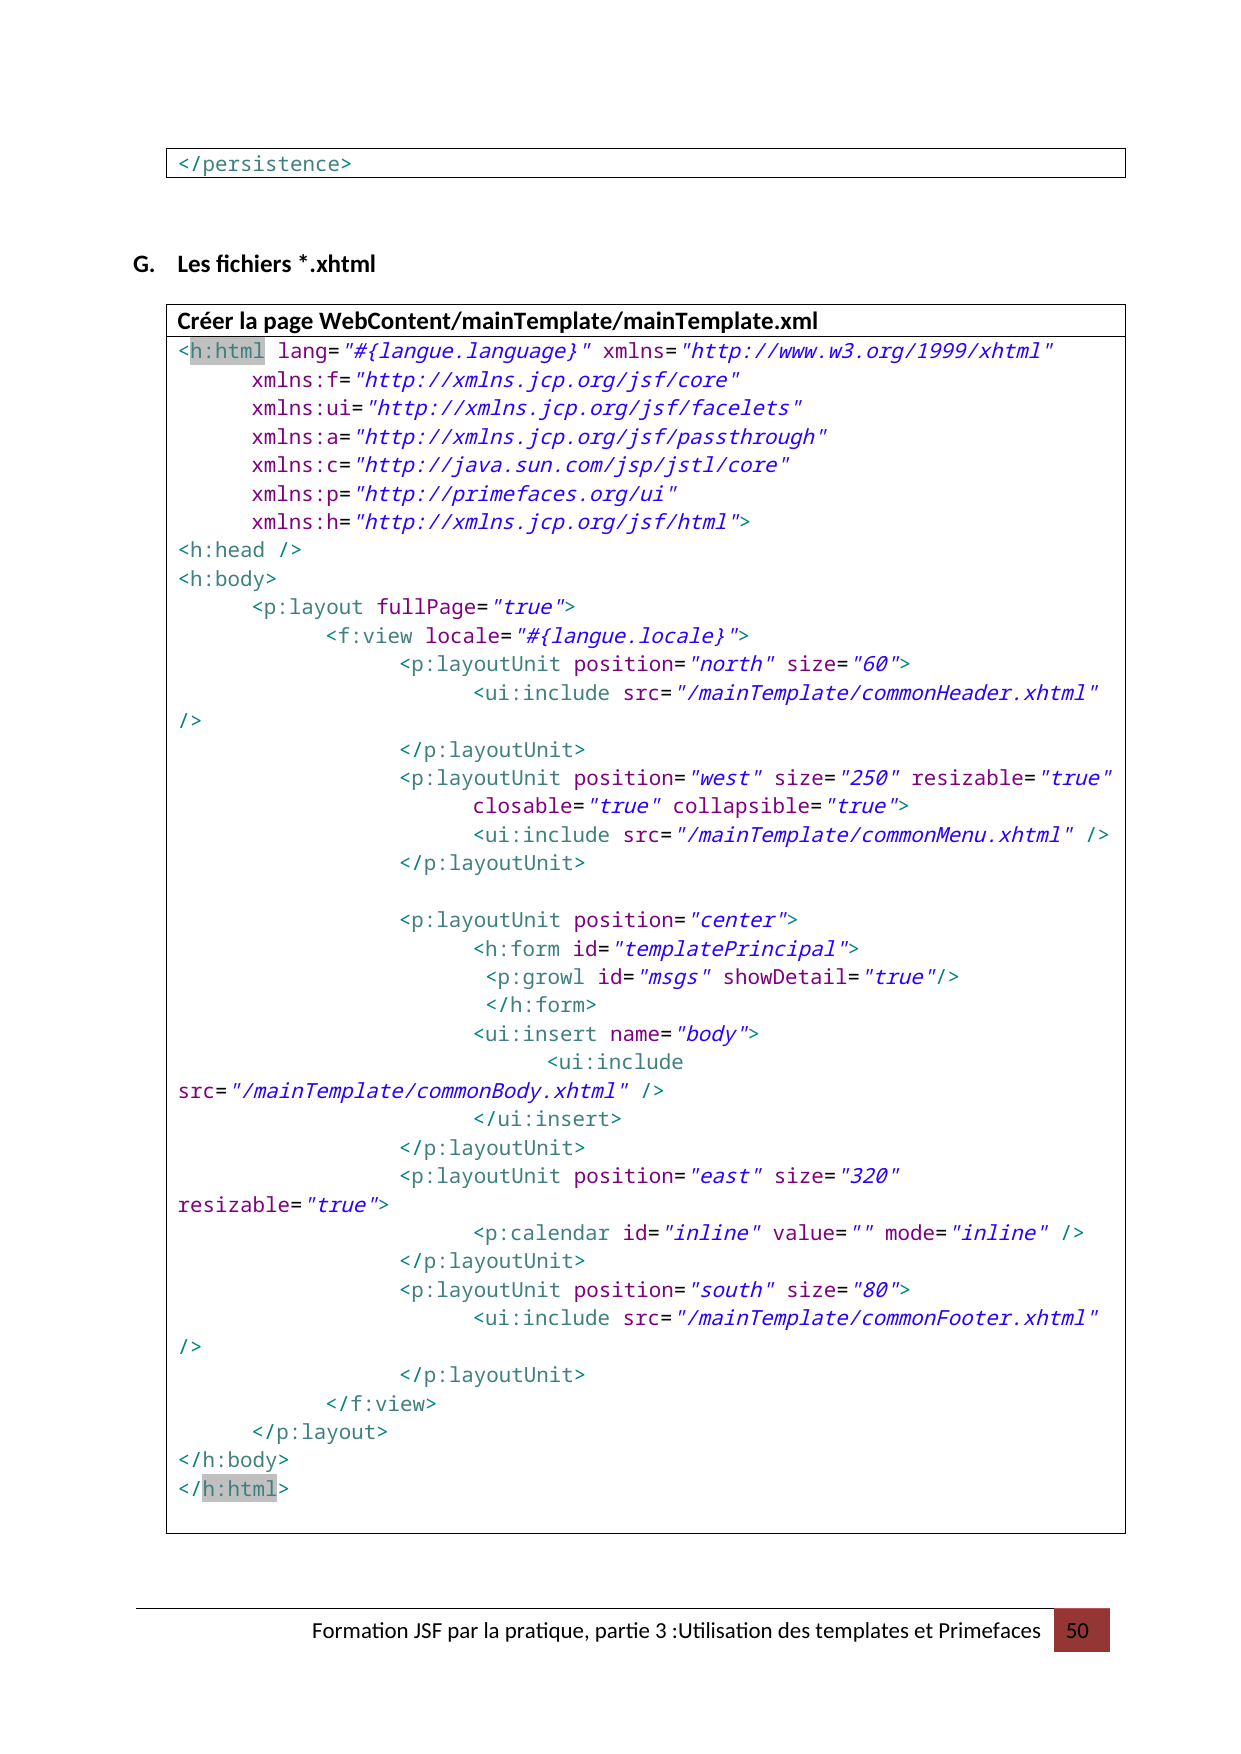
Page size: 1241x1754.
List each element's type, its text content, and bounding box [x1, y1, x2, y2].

table_cell <h:html lang="#{langue.language}" xmlns="http://www.w3.org/1999/xhtml" xmlns:f="http://xmlns.jcp.org/jsf/core" xmlns:ui="http://xmlns.jcp.org/jsf/facelets" xmlns:a="http://xmlns.jcp.org/jsf/passthrough" xmlns:c="http://java.sun.com/jsp/jstl/core" xmlns:p="http://primefaces.org/ui" xmlns:h="http://xmlns.jcp.org/jsf/html"> <h:head /> <h:body> <p:layout fullPage="true"> <f:view locale="#{langue.locale}"> <p:layoutUnit position="north" size="60"> <ui:include src="/mainTemplate/commonHeader.xhtml" /> </p:layoutUnit> <p:layoutUnit position="west" size="250" resizable="true" closable="true" collapsible="true"> <ui:include src="/mainTemplate/commonMenu.xhtml" /> </p:layoutUnit> <p:layoutUnit position="center"> <h:form id="templatePrincipal"> <p:growl id="msgs" showDetail="true"/> </h:form> <ui:insert name="body"> <ui:include src="/mainTemplate/commonBody.xhtml" /> </ui:insert> </p:layoutUnit> <p:layoutUnit position="east" size="320" resizable="true"> <p:calendar id="inline" value="" mode="inline" /> </p:layoutUnit> <p:layoutUnit position="south" size="80"> <ui:include src="/mainTemplate/commonFooter.xhtml" /> </p:layoutUnit> </f:view> </p:layout> </h:body> </h:html> [167, 337, 1125, 1533]
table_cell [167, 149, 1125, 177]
list Les fichiers *.xhtml [133, 248, 1122, 279]
table_header Créer la page WebContent/mainTemplate/mainTemplate.xml [167, 305, 1125, 336]
